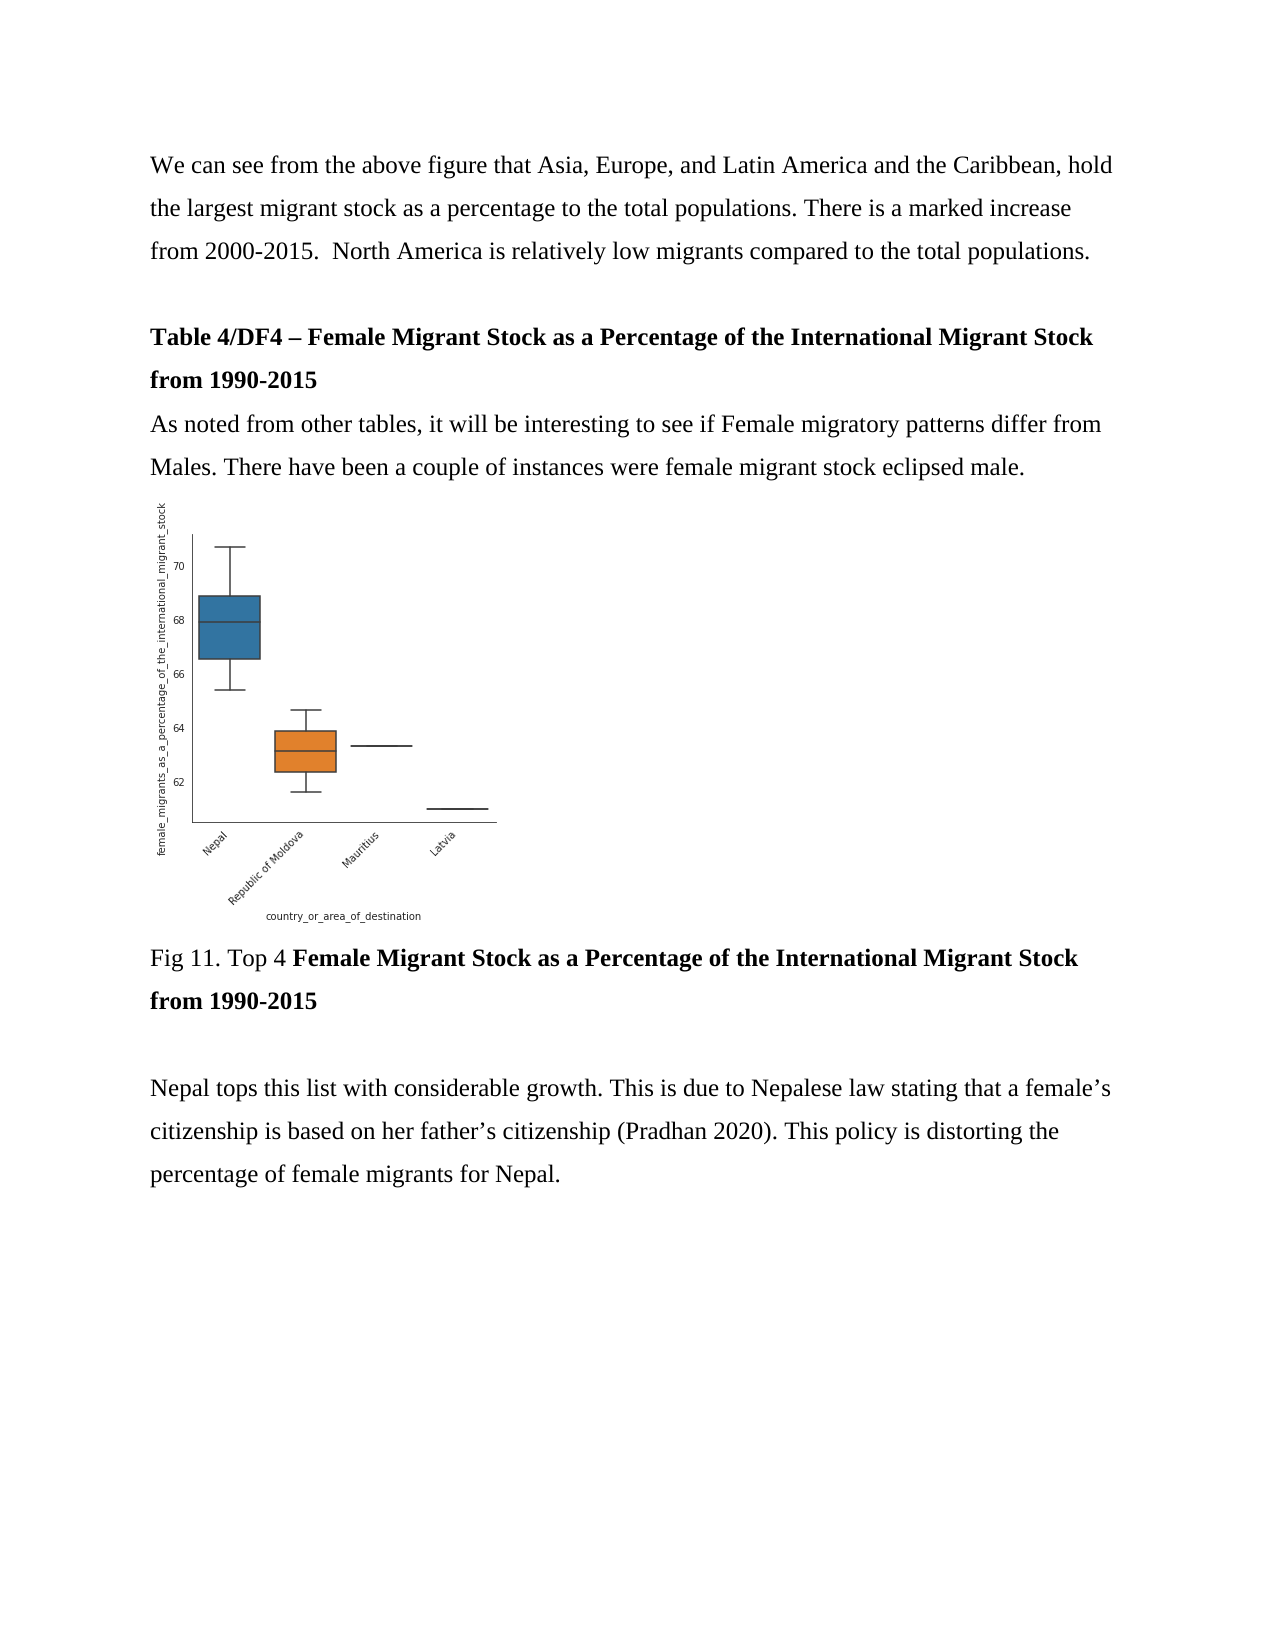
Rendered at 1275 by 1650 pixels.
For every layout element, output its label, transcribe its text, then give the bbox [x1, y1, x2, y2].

text We can see from the above figure that Asia, Europe, and Latin America and the Caribbean, hold the largest migrant stock as a percentage to the total populations. There is a marked increase from 2000-2015. North America is relatively low migrants compared to the total populations. [150, 150, 1125, 265]
text Fig 11. Top 4 Female Migrant Stock as a Percentage of the International Migrant Stock from 1990-2015 [150, 943, 1125, 1015]
text Table 4/DF4 – Female Migrant Stock as a Percentage of the International Migrant Stock from 1990-2015 [150, 322, 1125, 394]
text Nepal tops this list with considerable growth. This is due to Nepalese law stating that a female’s citizenship is based on her father’s citizenship (Pradhan 2020). This policy is distorting the percentage of female migrants for Nepal. [150, 1073, 1125, 1188]
picture [150, 495, 501, 929]
text As noted from other tables, it will be interesting to see if Female migratory patterns differ from Males. There have been a couple of instances were female migrant stock eclipsed male. [150, 409, 1125, 481]
